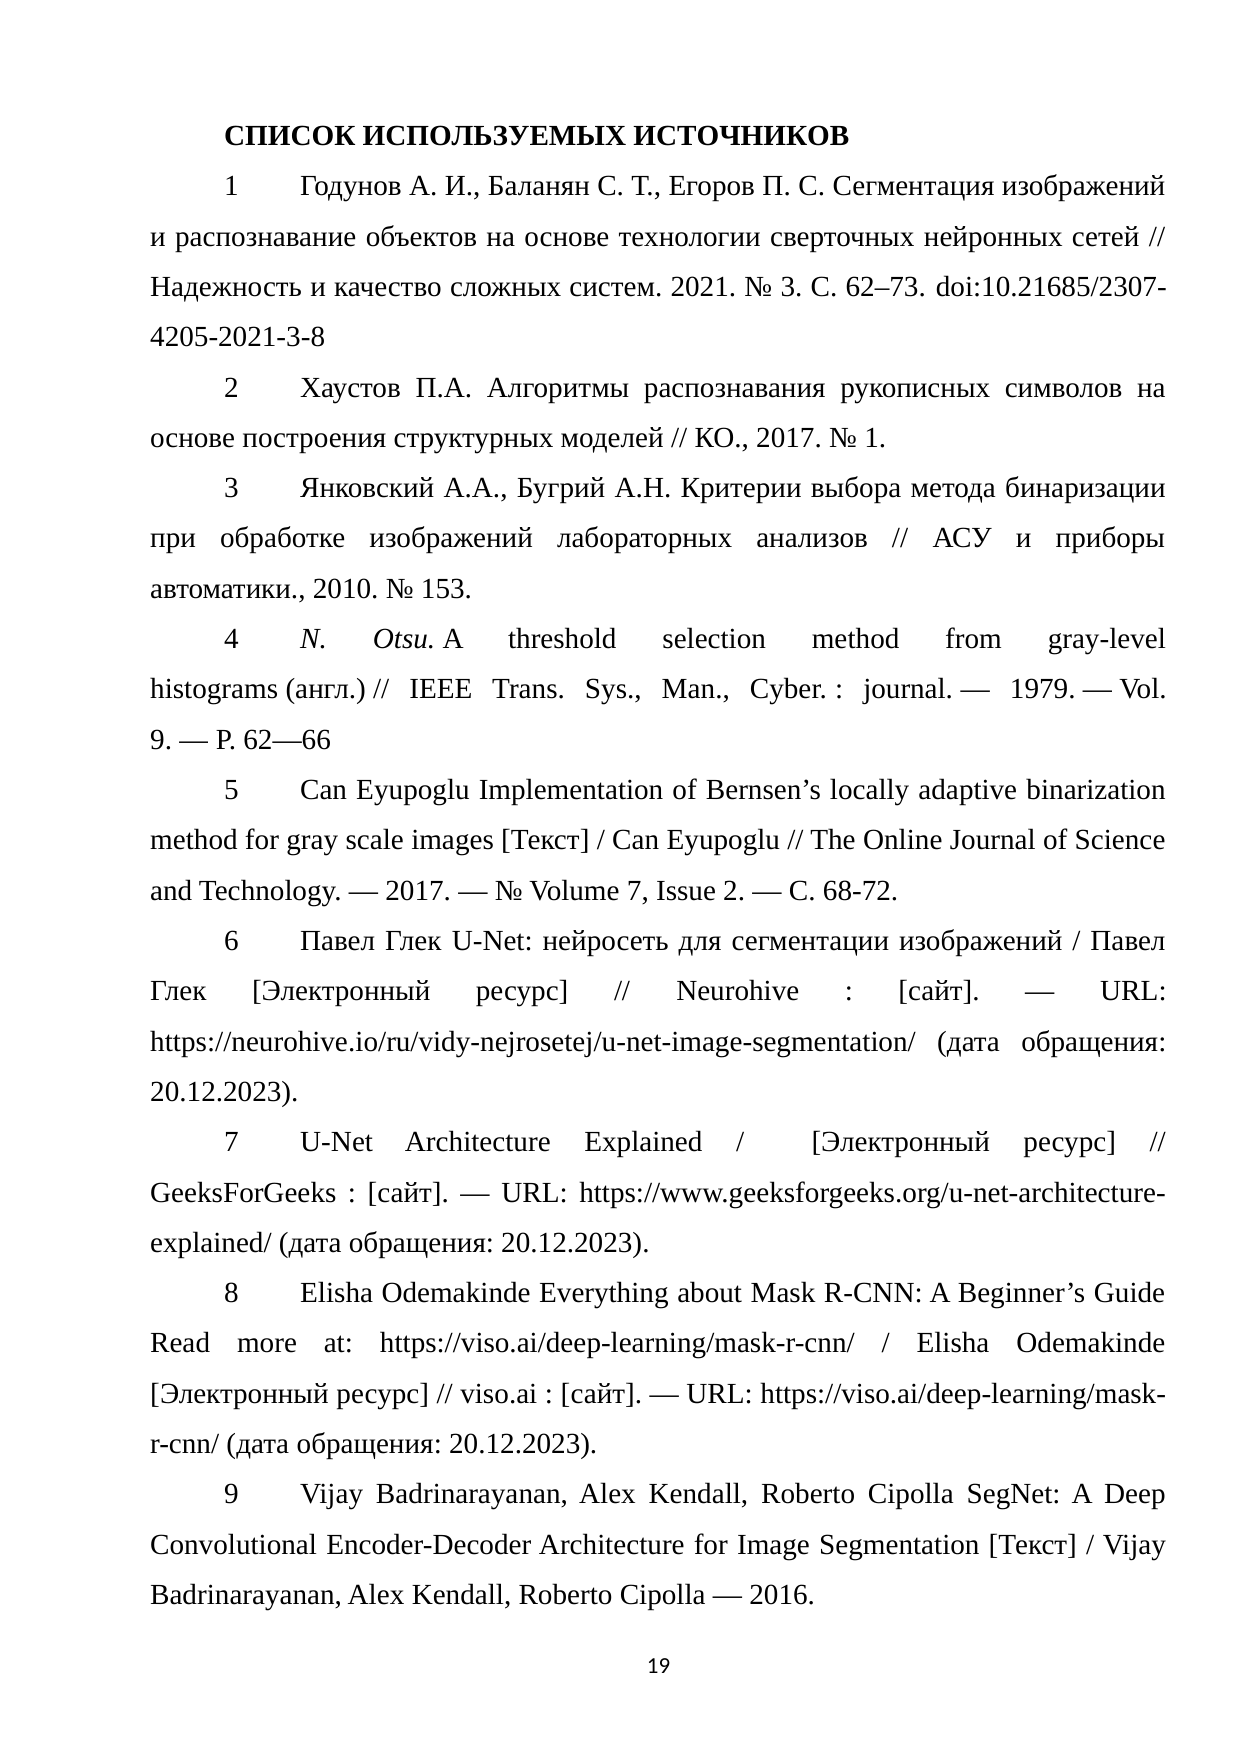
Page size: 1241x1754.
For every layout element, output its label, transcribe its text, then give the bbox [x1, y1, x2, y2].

list Янковский А.А., Бугрий А.Н. Критерии выбора метода бинаризации при обработке изображений лабораторных анализов // АСУ и приборы автоматики., 2010. № 153. [150, 470, 1166, 604]
list Хаустов П.А. Алгоритмы распознавания рукописных символов на основе построения структурных моделей // КО., 2017. № 1. [150, 370, 1166, 453]
list Vijay Badrinarayanan, Alex Kendall, Roberto Cipolla SegNet: A Deep Convolutional Encoder-Decoder Architecture for Image Segmentation [Текст] / Vijay Badrinarayanan, Alex Kendall, Roberto Cipolla — 2016. [150, 1477, 1166, 1611]
text СПИСОК ИСПОЛЬЗУЕМЫХ ИСТОЧНИКОВ [150, 118, 1166, 152]
list Can Eyupoglu Implementation of Bernsen’s locally adaptive binarization method for gray scale images [Текст] / Can Eyupoglu // The Online Journal of Science and Technology. — 2017. — № Volume 7, Issue 2. — С. 68-72. [150, 772, 1166, 906]
list Павел Глек U-Net: нейросеть для сегментации изображений / Павел Глек [Электронный ресурс] // Neurohive : [сайт]. — URL: https://neurohive.io/ru/vidy-nejrosetej/u-net-image-segmentation/ (дата обращения: 20.12.2023). [150, 923, 1166, 1108]
list N. Otsu. A threshold selection method from gray-level histograms (англ.) // IEEE Trans. Sys., Man., Cyber. : journal. — 1979. — Vol. 9. — P. 62—66 [150, 621, 1166, 755]
list U-Net Architecture Explained / [Электронный ресурс] // GeeksForGeeks : [сайт]. — URL: https://www.geeksforgeeks.org/u-net-architecture-explained/ (дата обращения: 20.12.2023). [150, 1124, 1166, 1258]
list Elisha Odemakinde Everything about Mask R-CNN: A Beginner’s Guide Read more at: https://viso.ai/deep-learning/mask-r-cnn/ / Elisha Odemakinde [Электронный ресурс] // viso.ai : [сайт]. — URL: https://viso.ai/deep-learning/mask-r-cnn/ (дата обращения: 20.12.2023). [150, 1275, 1166, 1460]
list Годунов А. И., Баланян С. Т., Егоров П. С. Сегментация изображений и распознавание объектов на основе технологии сверточных нейронных сетей // Надежность и качество сложных систем. 2021. № 3. С. 62–73. doi:10.21685/2307-4205-2021-3-8 [150, 168, 1166, 353]
